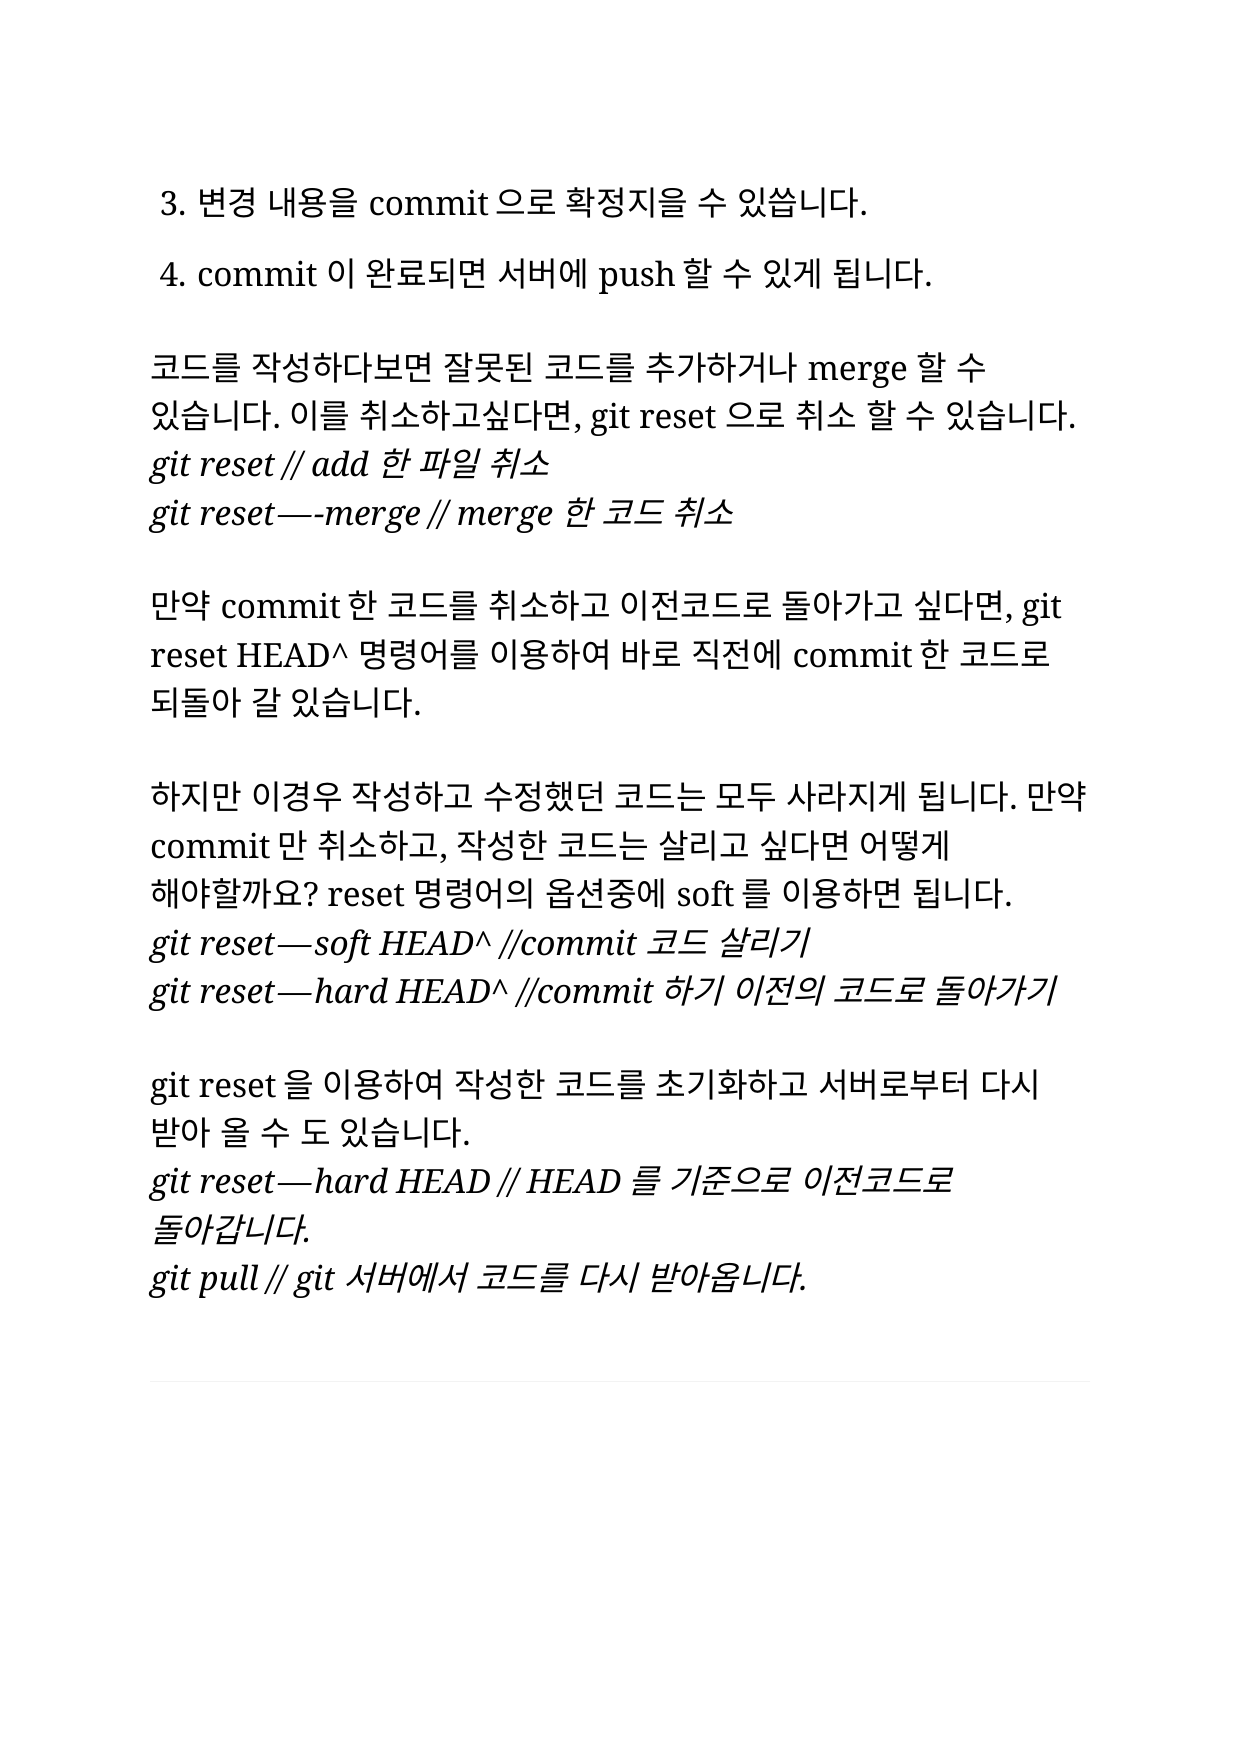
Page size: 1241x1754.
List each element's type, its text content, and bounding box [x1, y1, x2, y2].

text 코드를 작성하다보면 잘못된 코드를 추가하거나 merge 할 수 있습니다. 이를 취소하고싶다면, git reset 으로 취소 할 수 있습니다. [150, 341, 1090, 438]
text git reset을 이용하여 작성한 코드를 초기화하고 서버로부터 다시 받아 올 수 도 있습니다. [150, 1058, 1090, 1155]
text git reset // add 한 파일 취소 git reset — -merge // merge 한 코드 취소 [150, 438, 1090, 535]
list commit 이 완료되면 서버에 push할 수 있게 됩니다. [159, 247, 1090, 296]
list 변경 내용을 commit으로 확정지을 수 있씁니다. [159, 177, 1090, 226]
text 만약 commit한 코드를 취소하고 이전코드로 돌아가고 싶다면, git reset HEAD^ 명령어를 이용하여 바로 직전에 commit한 코드로 되돌아 갈 있습니다. [150, 580, 1090, 726]
text git reset — hard HEAD // HEAD를 기준으로 이전코드로 돌아갑니다. git pull // git 서버에서 코드를 다시 받아옵니다. [150, 1155, 1090, 1301]
text git reset — soft HEAD^ //commit 코드 살리기 git reset — hard HEAD^ //commit하기 이전의 코드로 돌아가기 [150, 916, 1090, 1013]
text 하지만 이경우 작성하고 수정했던 코드는 모두 사라지게 됩니다. 만약 commit만 취소하고, 작성한 코드는 살리고 싶다면 어떻게 해야할까요? reset 명령어의 옵션중에 soft를 이용하면 됩니다. [150, 771, 1090, 916]
